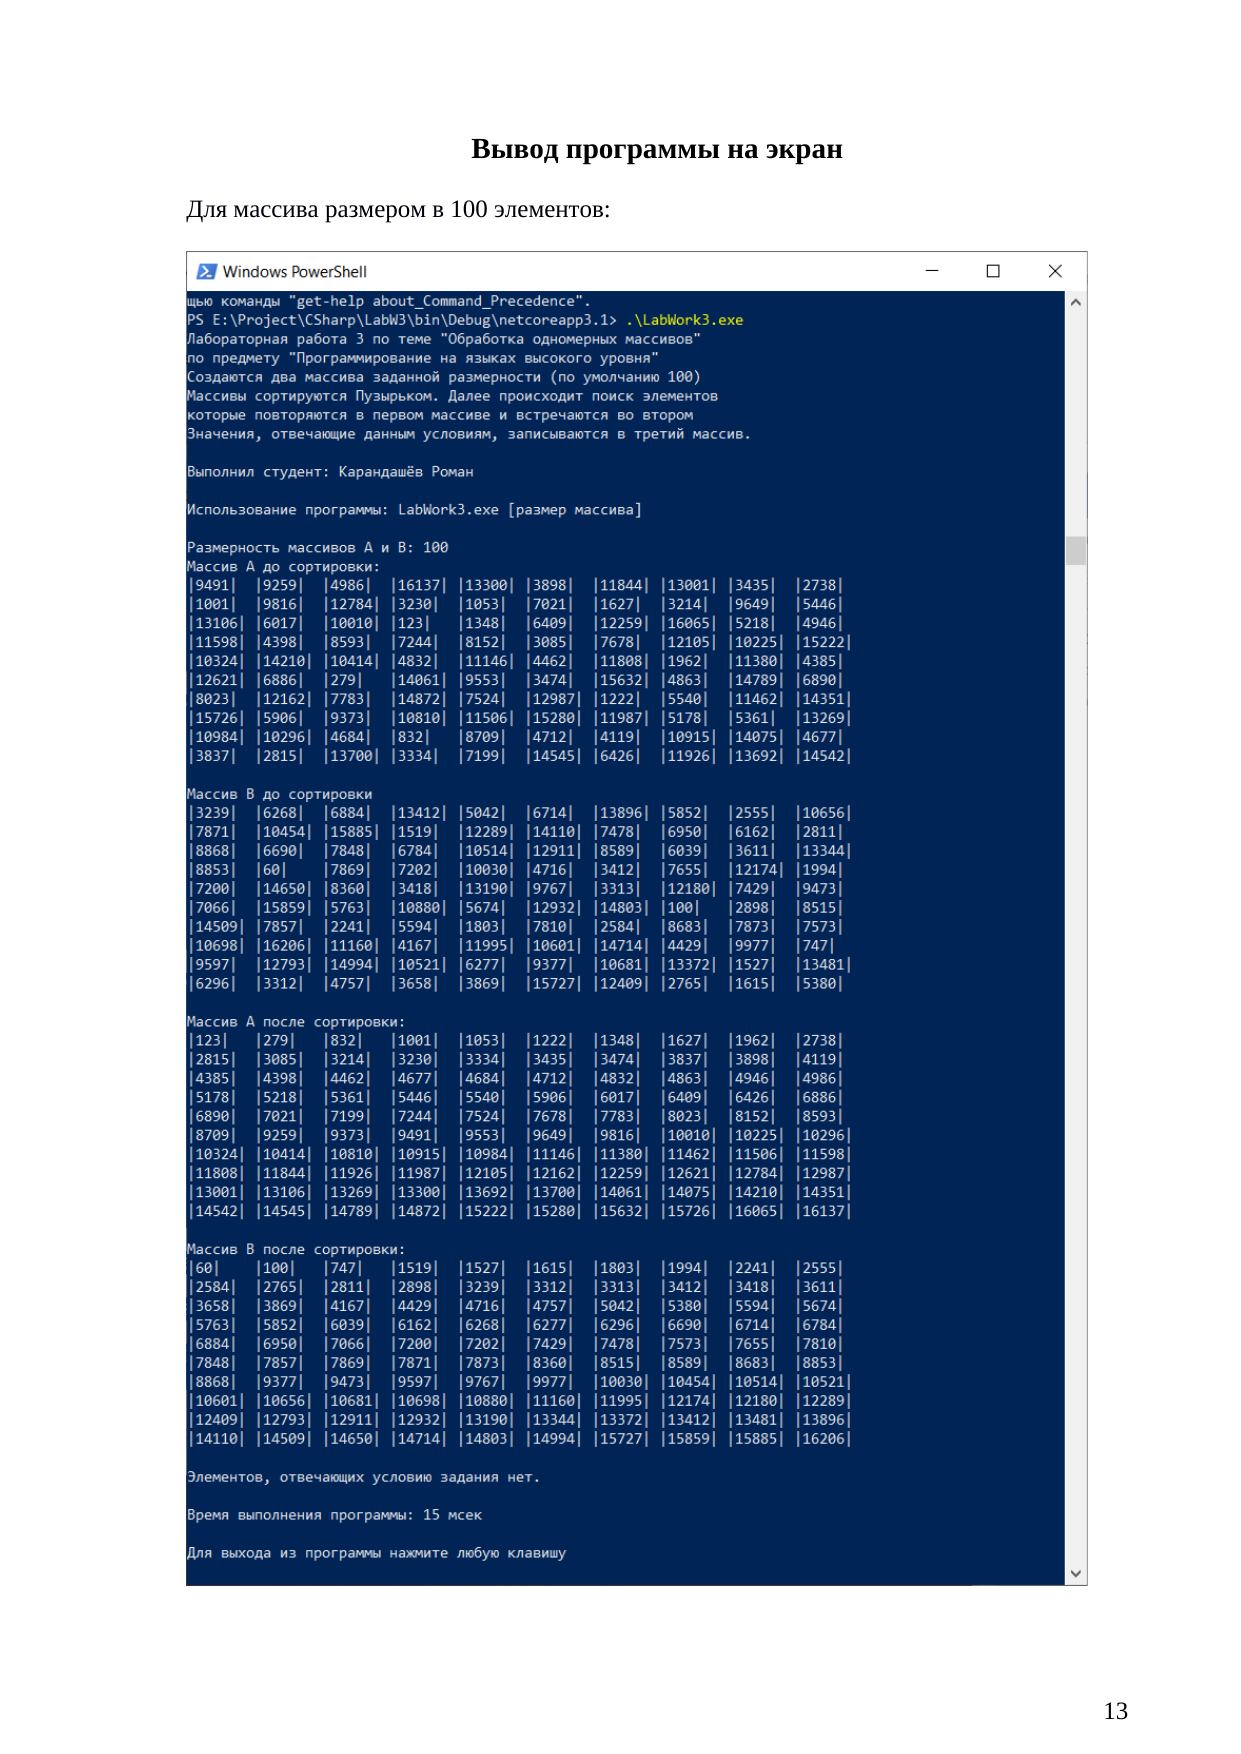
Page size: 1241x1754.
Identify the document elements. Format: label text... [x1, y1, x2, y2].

text Для массива размером в 100 элементов: [112, 194, 1128, 222]
picture [186, 251, 1088, 1586]
subtitle Вывод программы на экран [112, 131, 1128, 165]
